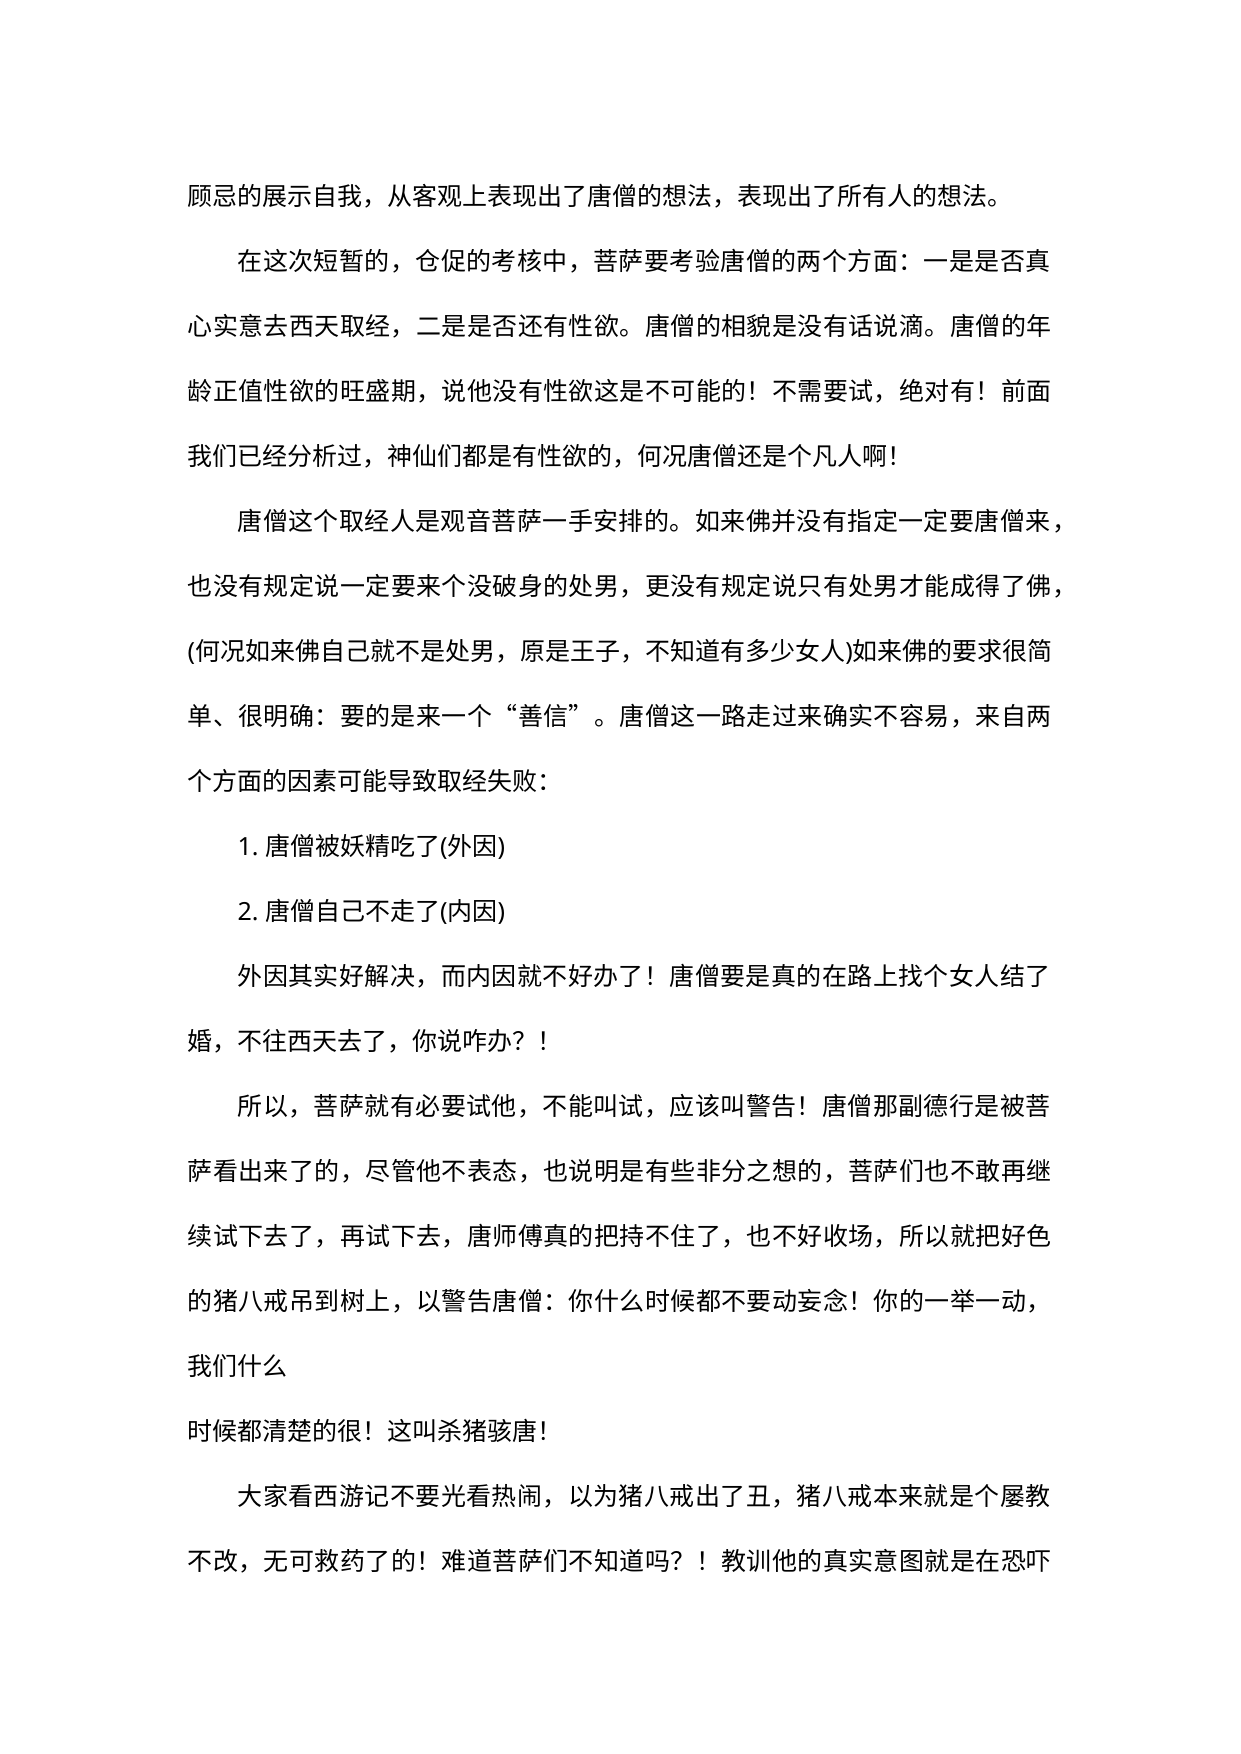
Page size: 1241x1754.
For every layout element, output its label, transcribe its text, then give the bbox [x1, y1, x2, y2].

text 在这次短暂的，仓促的考核中，菩萨要考验唐僧的两个方面：一是是否真心实意去西天取经，二是是否还有性欲。唐僧的相貌是没有话说滴。唐僧的年龄正值性欲的旺盛期，说他没有性欲这是不可能的！不需要试，绝对有！前面我们已经分析过，神仙们都是有性欲的，何况唐僧还是个凡人啊！ [187, 227, 1053, 487]
text 时候都清楚的很！这叫杀猪骇唐！ [187, 1397, 1053, 1462]
text 外因其实好解决，而内因就不好办了！唐僧要是真的在路上找个女人结了婚，不往西天去了，你说咋办？！ [187, 942, 1053, 1072]
text 所以，菩萨就有必要试他，不能叫试，应该叫警告！唐僧那副德行是被菩萨看出来了的，尽管他不表态，也说明是有些非分之想的，菩萨们也不敢再继续试下去了，再试下去，唐师傅真的把持不住了，也不好收场，所以就把好色的猪八戒吊到树上，以警告唐僧：你什么时候都不要动妄念！你的一举一动，我们什么 [187, 1072, 1053, 1397]
text 2. 唐僧自己不走了(内因) [187, 877, 1053, 942]
text 1. 唐僧被妖精吃了(外因) [187, 812, 1053, 877]
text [187, 1462, 1053, 1592]
text 唐僧这个取经人是观音菩萨一手安排的。如来佛并没有指定一定要唐僧来，也没有规定说一定要来个没破身的处男，更没有规定说只有处男才能成得了佛，(何况如来佛自己就不是处男，原是王子，不知道有多少女人)如来佛的要求很简单、很明确：要的是来一个“善信”。唐僧这一路走过来确实不容易，来自两个方面的因素可能导致取经失败： [187, 487, 1053, 812]
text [187, 162, 1053, 227]
